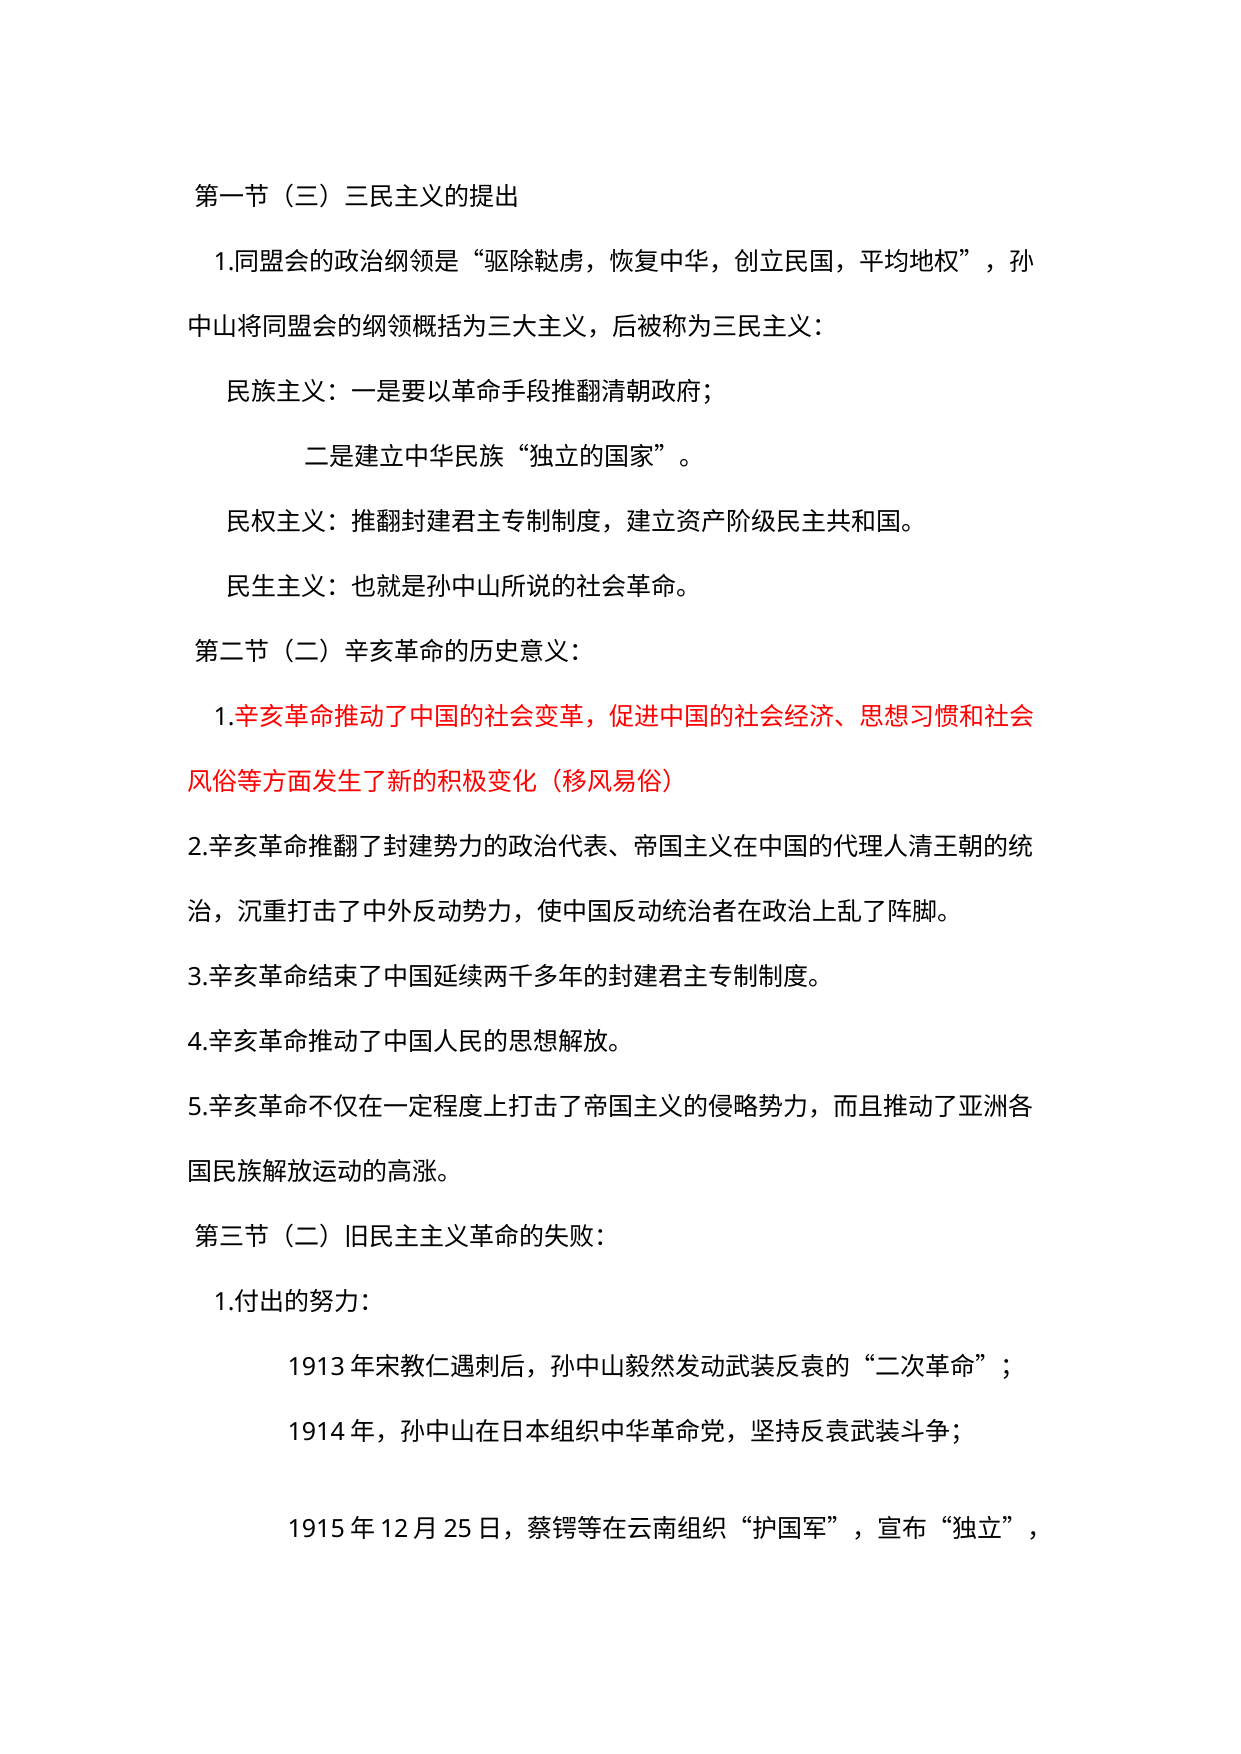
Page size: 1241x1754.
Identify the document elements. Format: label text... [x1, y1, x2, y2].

list 二是建立中华民族“独立的国家”。 [187, 422, 1053, 487]
text 1913年宋教仁遇刺后，孙中山毅然发动武装反袁的“二次革命”； [187, 1332, 1053, 1397]
list 1.辛亥革命推动了中国的社会变革，促进中国的社会经济、思想习惯和社会风俗等方面发生了新的积极变化（移风易俗） [187, 682, 1053, 812]
text 2.辛亥革命推翻了封建势力的政治代表、帝国主义在中国的代理人清王朝的统治，沉重打击了中外反动势力，使中国反动统治者在政治上乱了阵脚。 [187, 812, 1053, 942]
list 1.同盟会的政治纲领是“驱除鞑虏，恢复中华，创立民国，平均地权”，孙中山将同盟会的纲领概括为三大主义，后被称为三民主义： [187, 227, 1053, 357]
text 1914年，孙中山在日本组织中华革命党，坚持反袁武装斗争； [187, 1397, 1053, 1462]
list 第二节（二）辛亥革命的历史意义： [187, 617, 1053, 682]
text 第三节（二）旧民主主义革命的失败： [187, 1202, 1053, 1267]
list 民族主义：一是要以革命手段推翻清朝政府； [187, 357, 1053, 422]
text 1.付出的努力： [187, 1267, 1053, 1332]
list 民生主义：也就是孙中山所说的社会革命。 [187, 552, 1053, 617]
list 民权主义：推翻封建君主专制制度，建立资产阶级民主共和国。 [187, 487, 1053, 552]
list 第一节（三）三民主义的提出 [187, 162, 1053, 227]
text 5.辛亥革命不仅在一定程度上打击了帝国主义的侵略势力，而且推动了亚洲各国民族解放运动的高涨。 [187, 1072, 1053, 1202]
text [212, 1494, 1053, 1559]
text 3.辛亥革命结束了中国延续两千多年的封建君主专制制度。 [187, 942, 1053, 1007]
text 4.辛亥革命推动了中国人民的思想解放。 [187, 1007, 1053, 1072]
